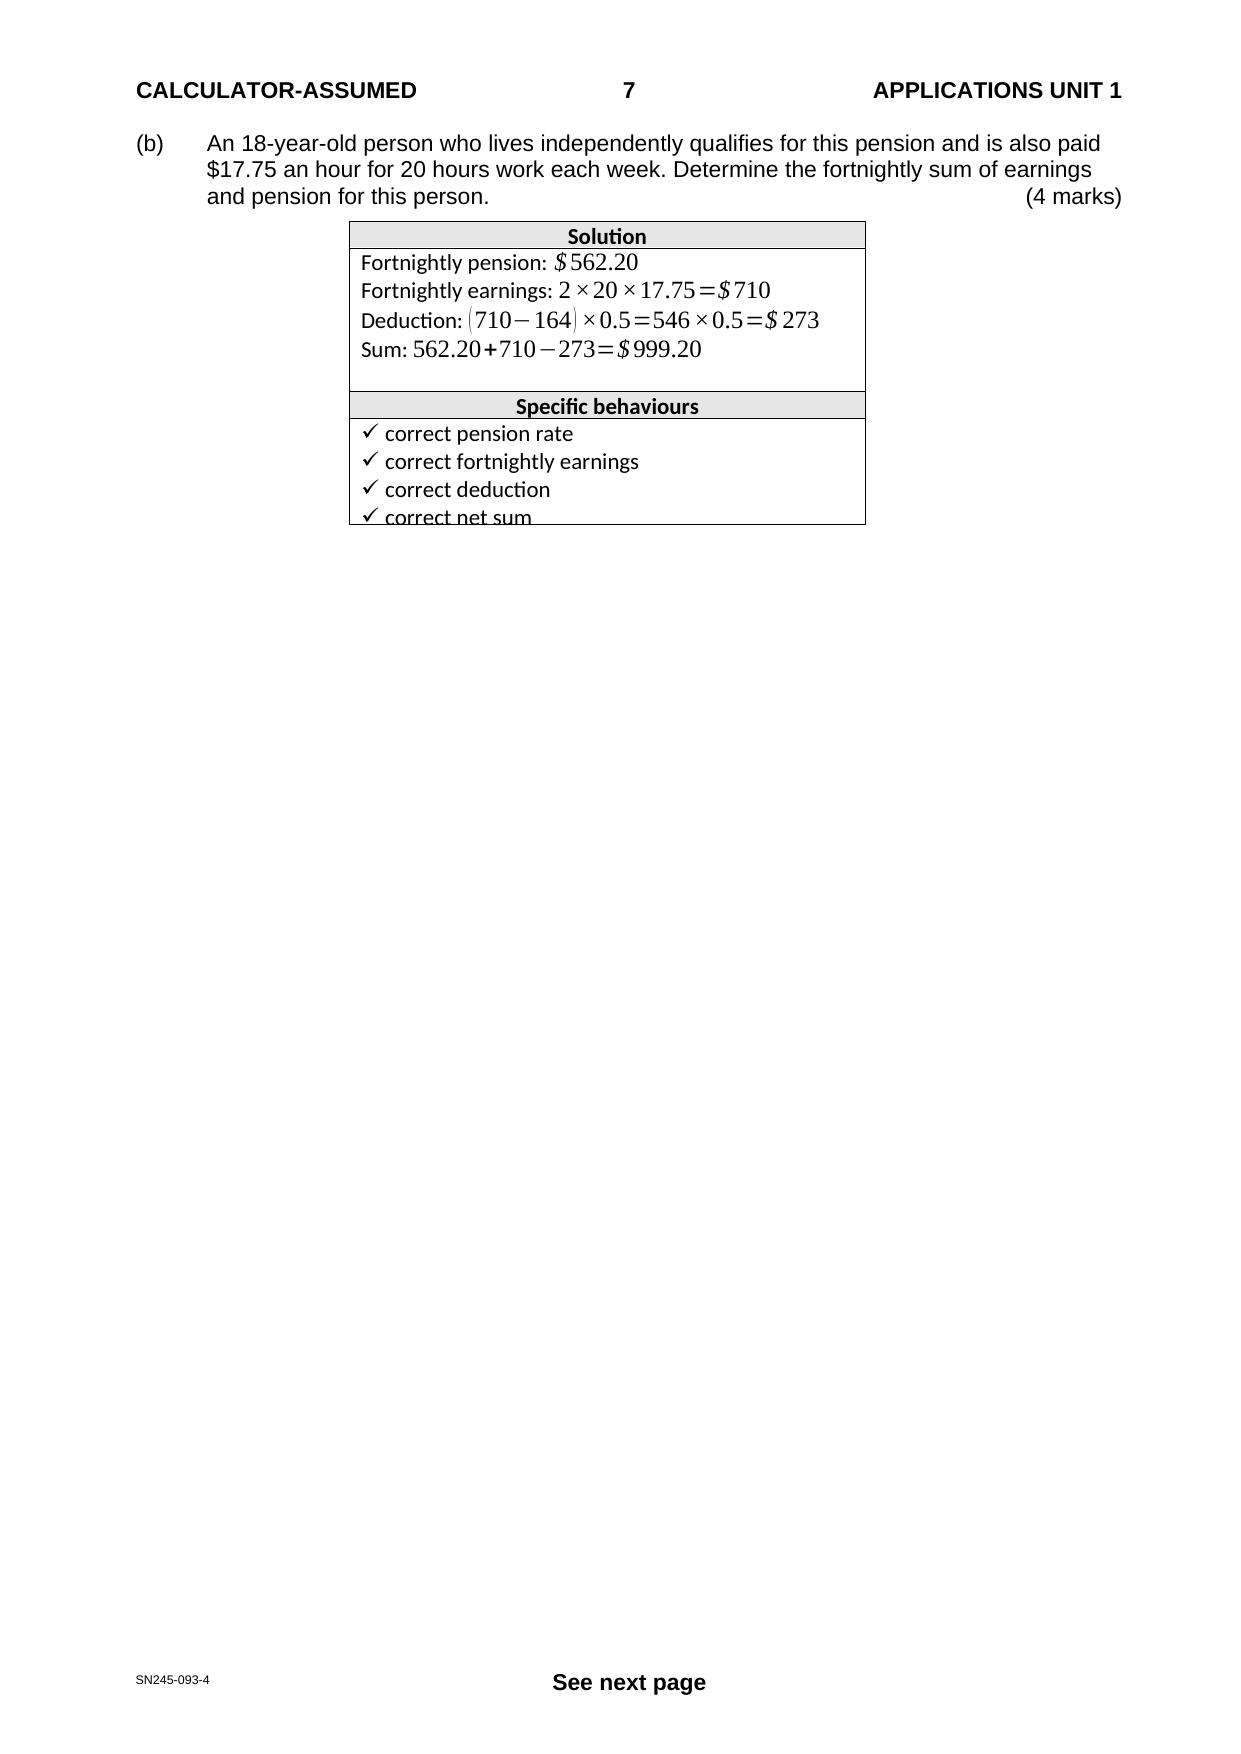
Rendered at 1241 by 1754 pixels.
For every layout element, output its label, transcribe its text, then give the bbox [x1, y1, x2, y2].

text (b) An 18-year-old person who lives independently qualifies for this pension and is also paid $17.75 an hour for 20 hours work each week. Determine the fortnightly sum of earnings and pension for this person. (4 marks) [136, 130, 1122, 209]
